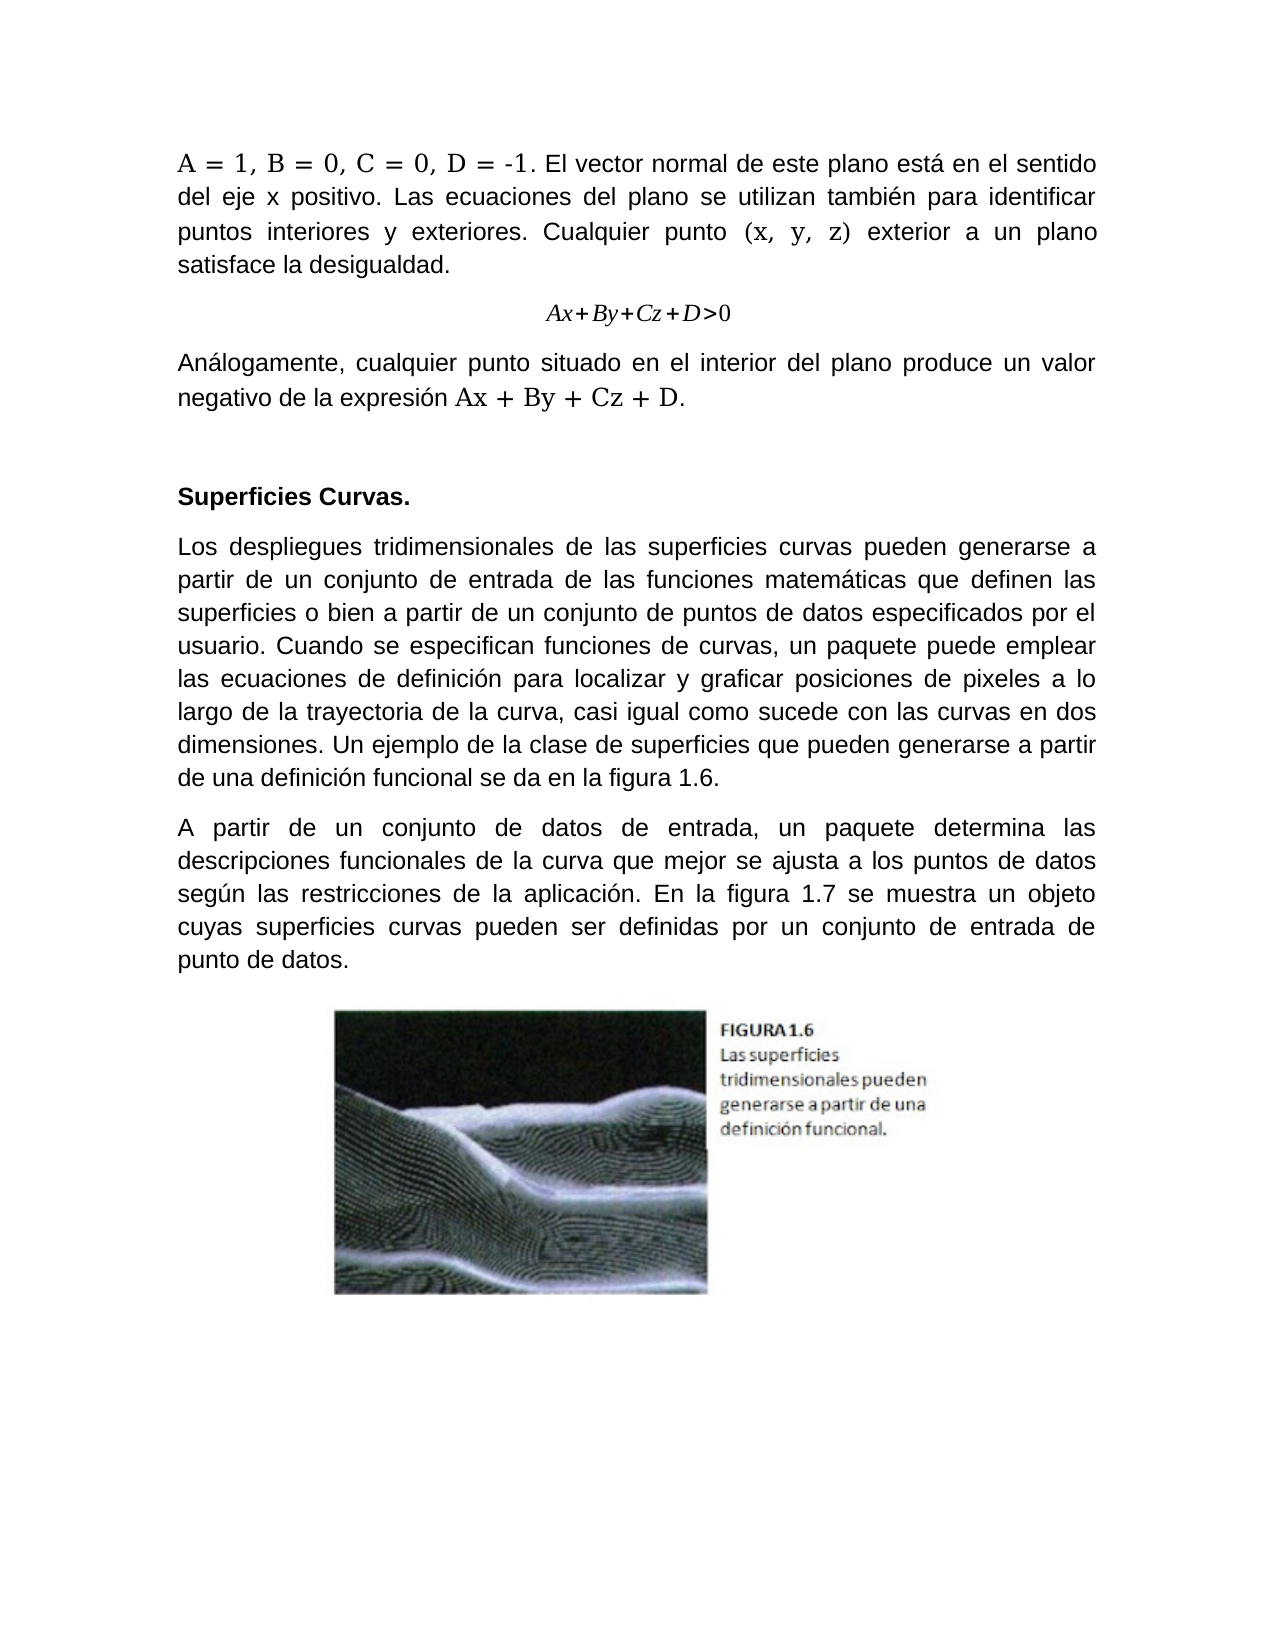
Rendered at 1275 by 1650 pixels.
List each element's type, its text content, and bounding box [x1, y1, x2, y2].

text Los despliegues tridimensionales de las superficies curvas pueden generarse a partir de un conjunto de entrada de las funciones matemáticas que definen las superficies o bien a partir de un conjunto de puntos de datos especificados por el usuario. Cuando se especifican funciones de curvas, un paquete puede emplear las ecuaciones de definición para localizar y graficar posiciones de pixeles a lo largo de la trayectoria de la curva, casi igual como sucede con las curvas en dos dimensiones. Un ejemplo de la clase de superficies que pueden generarse a partir de una definición funcional se da en la figura 1.6. [177, 532, 1098, 792]
text A = 1, B = 0, C = 0, D = -1. El vector normal de este plano está en el sentido del eje x positivo. Las ecuaciones del plano se utilizan también para identificar puntos interiores y exteriores. Cualquier punto (x, y, z) exterior a un plano satisface la desigualdad. [177, 148, 1098, 278]
text Superficies Curvas. [177, 482, 1098, 511]
text A partir de un conjunto de datos de entrada, un paquete determina las descripciones funcionales de la curva que mejor se ajusta a los puntos de datos según las restricciones de la aplicación. En la figura 1.7 se muestra un objeto cuyas superficies curvas pueden ser definidas por un conjunto de entrada de punto de datos. [177, 813, 1098, 974]
picture [325, 994, 951, 1306]
text Análogamente, cualquier punto situado en el interior del plano produce un valor negativo de la expresión Ax + By + Cz + D. [177, 348, 1098, 411]
